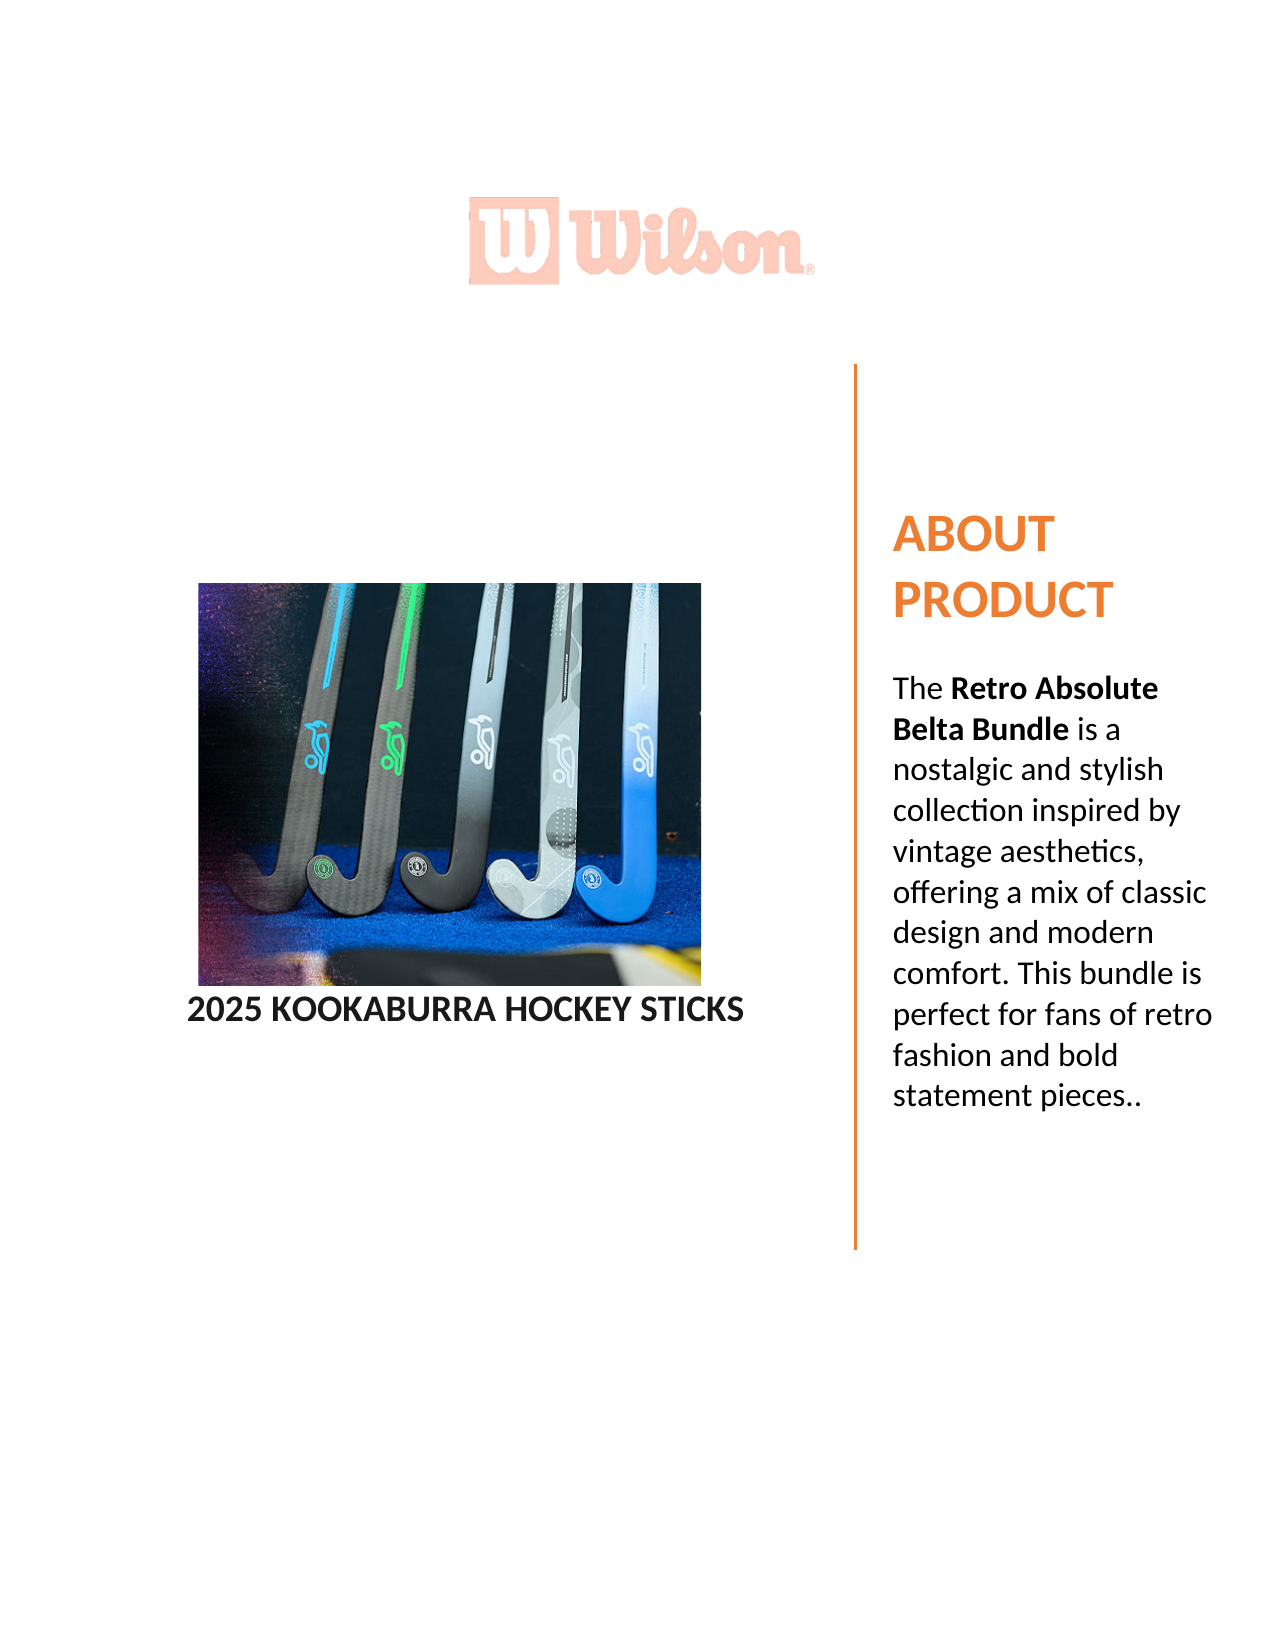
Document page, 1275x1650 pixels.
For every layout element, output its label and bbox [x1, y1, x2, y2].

picture [198, 583, 702, 986]
